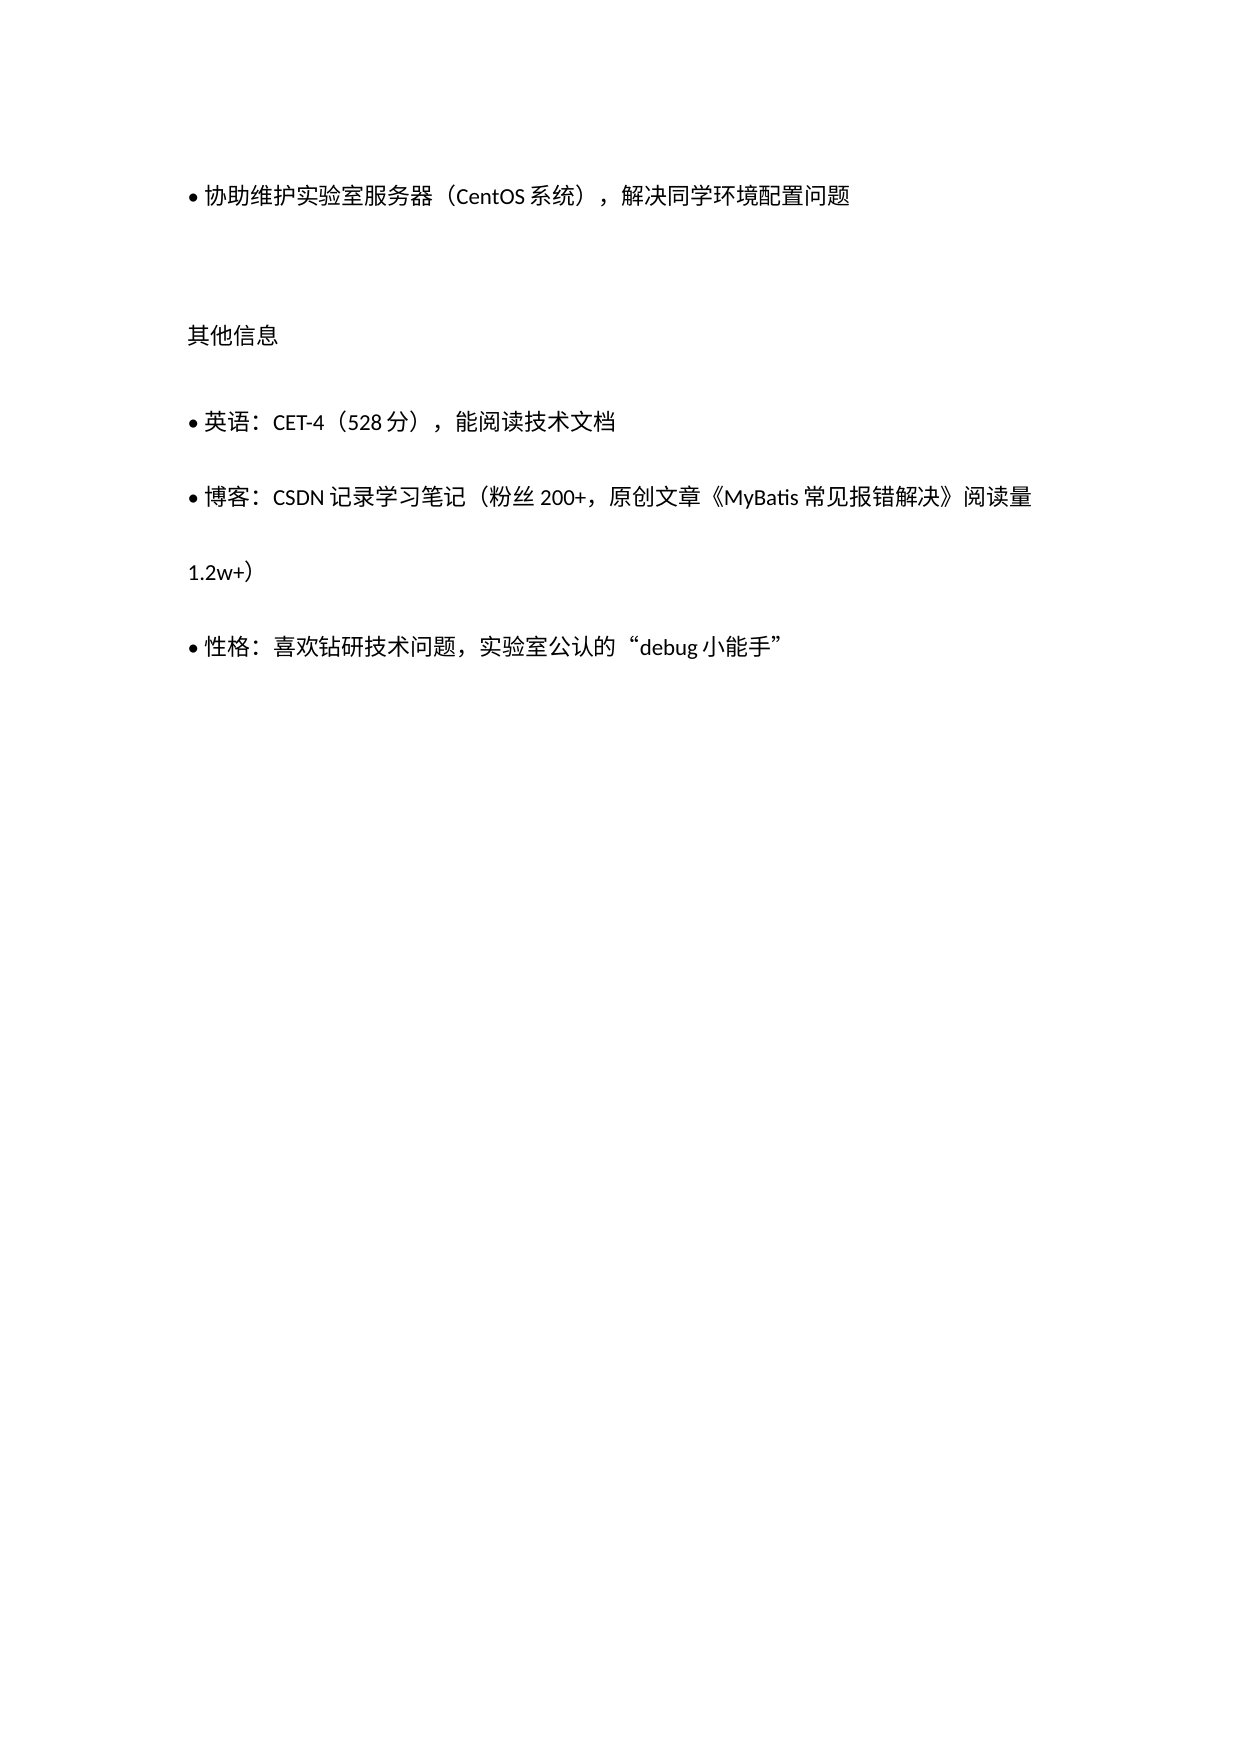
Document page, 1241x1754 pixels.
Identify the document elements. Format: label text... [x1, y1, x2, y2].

text 其他信息 [187, 302, 1053, 367]
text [187, 162, 1053, 227]
text • 英语：CET-4（528分），能阅读技术文档 • 博客：CSDN记录学习笔记（粉丝200+，原创文章《MyBatis常见报错解决》阅读量1.2w+） • 性格：喜欢钻研技术问题，实验室公认的“debug小能手” [187, 388, 1053, 677]
